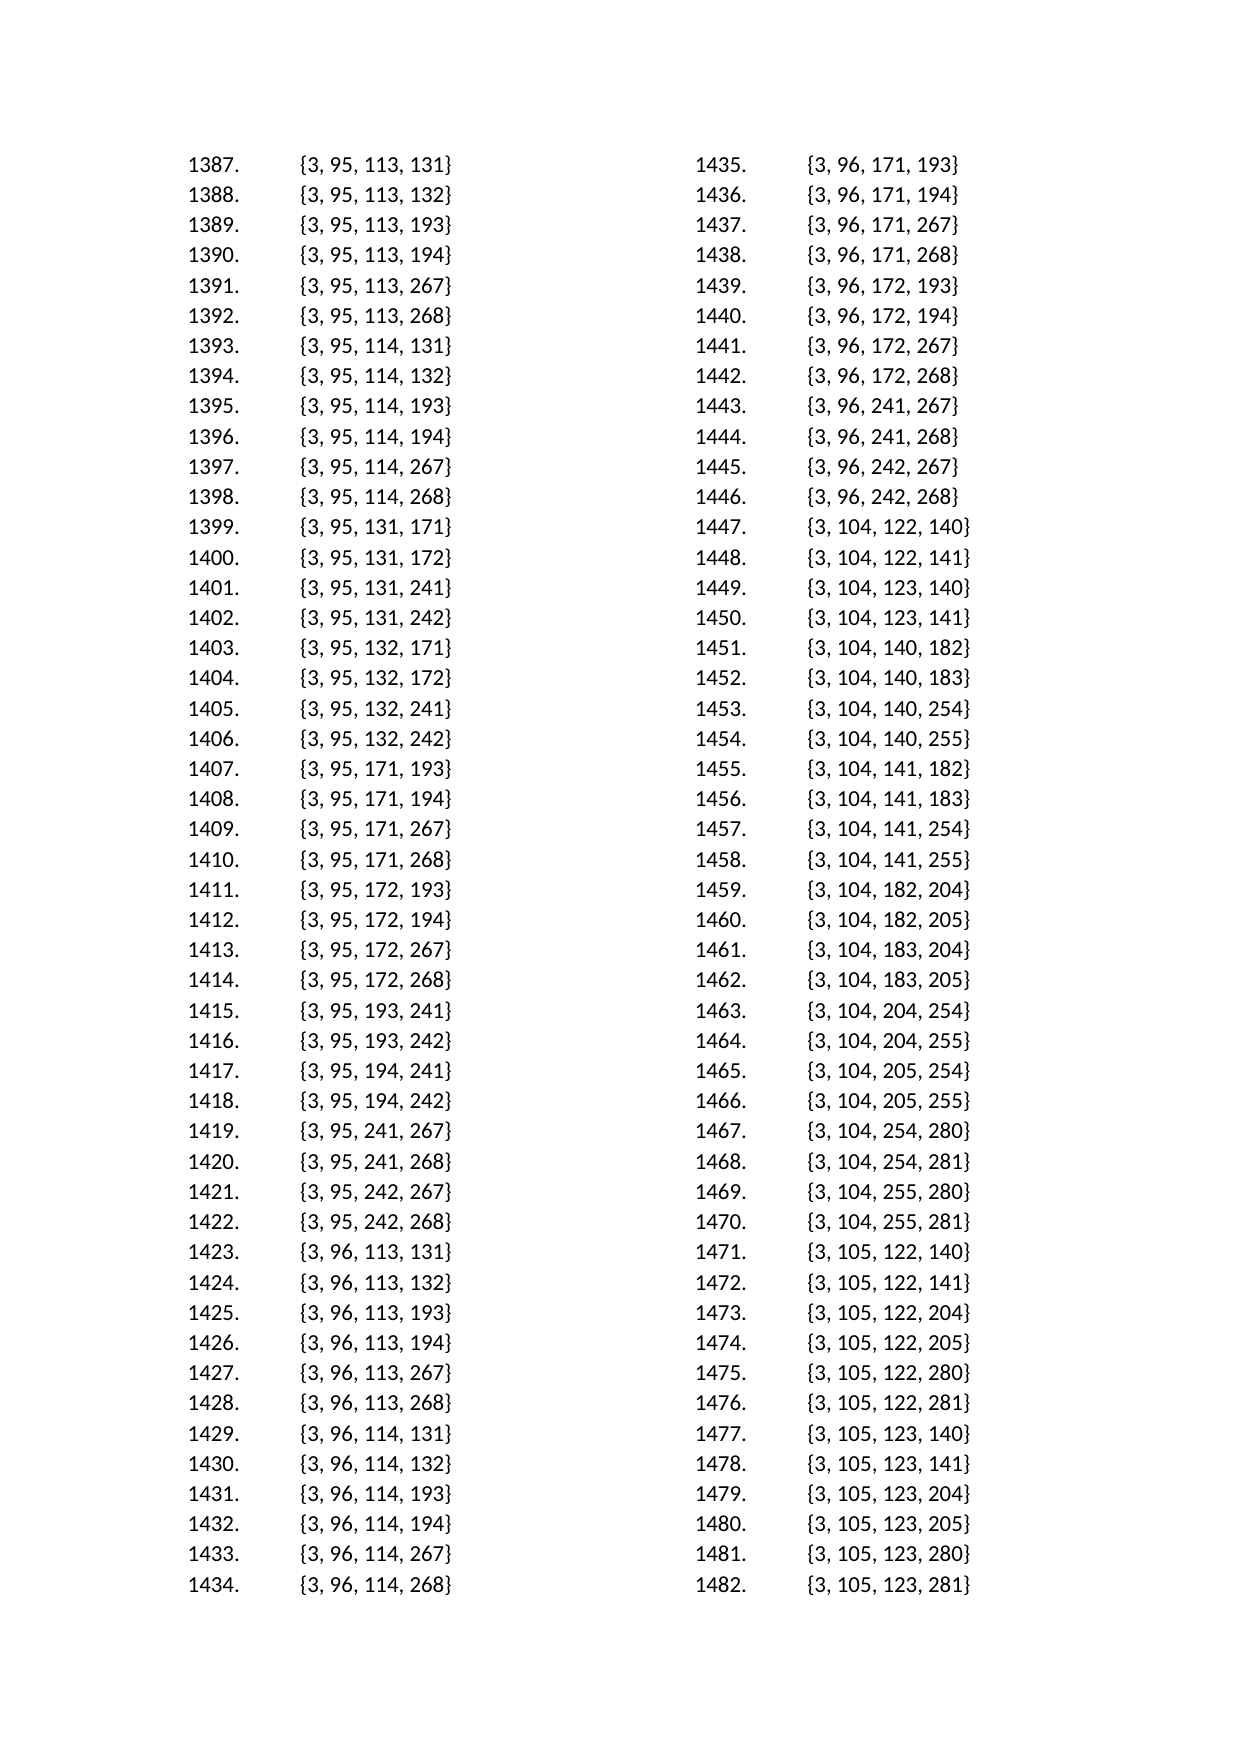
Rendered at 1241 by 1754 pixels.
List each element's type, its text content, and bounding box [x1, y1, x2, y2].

list {3, 104, 205, 255} [694, 1086, 1090, 1114]
list {3, 96, 113, 268} [187, 1388, 583, 1417]
list {3, 104, 182, 204} [694, 875, 1090, 903]
list {3, 104, 140, 254} [694, 694, 1090, 722]
list {3, 95, 113, 132} [187, 180, 583, 208]
list {3, 95, 194, 242} [187, 1086, 583, 1114]
list {3, 95, 113, 193} [187, 210, 583, 238]
list {3, 104, 140, 183} [694, 663, 1090, 692]
list {3, 96, 171, 267} [694, 210, 1090, 238]
list {3, 96, 114, 194} [187, 1509, 583, 1537]
list {3, 96, 242, 267} [694, 452, 1090, 480]
list {3, 96, 172, 194} [694, 301, 1090, 329]
list {3, 104, 254, 281} [694, 1147, 1090, 1175]
list {3, 104, 183, 204} [694, 935, 1090, 963]
list {3, 95, 171, 268} [187, 845, 583, 873]
list {3, 96, 242, 268} [694, 482, 1090, 510]
list {3, 95, 113, 131} [187, 150, 583, 178]
list {3, 96, 241, 268} [694, 422, 1090, 450]
list {3, 95, 132, 172} [187, 663, 583, 692]
list {3, 95, 172, 194} [187, 905, 583, 933]
list {3, 104, 140, 255} [694, 724, 1090, 752]
list {3, 104, 255, 281} [694, 1207, 1090, 1235]
list {3, 95, 172, 193} [187, 875, 583, 903]
list {3, 95, 114, 193} [187, 392, 583, 420]
list {3, 105, 122, 204} [694, 1298, 1090, 1326]
list {3, 105, 122, 140} [694, 1237, 1090, 1266]
list {3, 95, 171, 267} [187, 814, 583, 843]
list {3, 96, 171, 194} [694, 180, 1090, 208]
list {3, 95, 194, 241} [187, 1056, 583, 1084]
list {3, 95, 113, 267} [187, 271, 583, 299]
list {3, 105, 123, 281} [694, 1570, 1090, 1598]
list {3, 104, 140, 182} [694, 633, 1090, 661]
list {3, 95, 131, 242} [187, 603, 583, 631]
list {3, 105, 122, 281} [694, 1388, 1090, 1417]
list {3, 96, 241, 267} [694, 392, 1090, 420]
list {3, 95, 132, 242} [187, 724, 583, 752]
list {3, 96, 114, 268} [187, 1570, 583, 1598]
list {3, 96, 172, 193} [694, 271, 1090, 299]
list {3, 95, 171, 194} [187, 784, 583, 812]
list {3, 104, 204, 255} [694, 1026, 1090, 1054]
list {3, 95, 193, 242} [187, 1026, 583, 1054]
list {3, 104, 141, 254} [694, 814, 1090, 843]
list {3, 104, 204, 254} [694, 996, 1090, 1024]
list {3, 96, 114, 132} [187, 1449, 583, 1477]
list {3, 96, 114, 131} [187, 1419, 583, 1447]
list {3, 96, 171, 268} [694, 241, 1090, 269]
list {3, 105, 123, 140} [694, 1419, 1090, 1447]
list {3, 95, 171, 193} [187, 754, 583, 782]
list {3, 96, 114, 267} [187, 1539, 583, 1568]
list {3, 104, 122, 140} [694, 512, 1090, 541]
list {3, 95, 113, 268} [187, 301, 583, 329]
list {3, 95, 132, 171} [187, 633, 583, 661]
list {3, 95, 114, 268} [187, 482, 583, 510]
list {3, 104, 205, 254} [694, 1056, 1090, 1084]
list {3, 104, 183, 205} [694, 966, 1090, 994]
list {3, 104, 123, 140} [694, 573, 1090, 601]
list {3, 95, 114, 194} [187, 422, 583, 450]
list {3, 96, 171, 193} [694, 150, 1090, 178]
list {3, 95, 114, 132} [187, 361, 583, 389]
list {3, 105, 123, 204} [694, 1479, 1090, 1507]
list {3, 104, 123, 141} [694, 603, 1090, 631]
list {3, 96, 172, 268} [694, 361, 1090, 389]
list {3, 104, 141, 183} [694, 784, 1090, 812]
list {3, 95, 172, 268} [187, 966, 583, 994]
list {3, 95, 131, 171} [187, 512, 583, 541]
list {3, 95, 172, 267} [187, 935, 583, 963]
list {3, 104, 255, 280} [694, 1177, 1090, 1205]
list {3, 104, 182, 205} [694, 905, 1090, 933]
list {3, 105, 122, 141} [694, 1268, 1090, 1296]
list {3, 95, 242, 268} [187, 1207, 583, 1235]
list {3, 104, 122, 141} [694, 543, 1090, 571]
list {3, 96, 113, 132} [187, 1268, 583, 1296]
list {3, 96, 172, 267} [694, 331, 1090, 359]
list {3, 95, 241, 268} [187, 1147, 583, 1175]
list {3, 95, 114, 131} [187, 331, 583, 359]
list {3, 105, 122, 280} [694, 1358, 1090, 1386]
list {3, 95, 242, 267} [187, 1177, 583, 1205]
list {3, 105, 122, 205} [694, 1328, 1090, 1356]
list {3, 96, 113, 131} [187, 1237, 583, 1266]
list {3, 105, 123, 205} [694, 1509, 1090, 1537]
list {3, 105, 123, 141} [694, 1449, 1090, 1477]
list {3, 95, 193, 241} [187, 996, 583, 1024]
list {3, 96, 113, 194} [187, 1328, 583, 1356]
list {3, 95, 131, 172} [187, 543, 583, 571]
list {3, 104, 141, 255} [694, 845, 1090, 873]
list {3, 105, 123, 280} [694, 1539, 1090, 1568]
list {3, 104, 254, 280} [694, 1117, 1090, 1145]
list {3, 104, 141, 182} [694, 754, 1090, 782]
list {3, 95, 241, 267} [187, 1117, 583, 1145]
list {3, 96, 113, 193} [187, 1298, 583, 1326]
list {3, 96, 113, 267} [187, 1358, 583, 1386]
list {3, 95, 132, 241} [187, 694, 583, 722]
list {3, 95, 131, 241} [187, 573, 583, 601]
list {3, 96, 114, 193} [187, 1479, 583, 1507]
list {3, 95, 114, 267} [187, 452, 583, 480]
list {3, 95, 113, 194} [187, 241, 583, 269]
